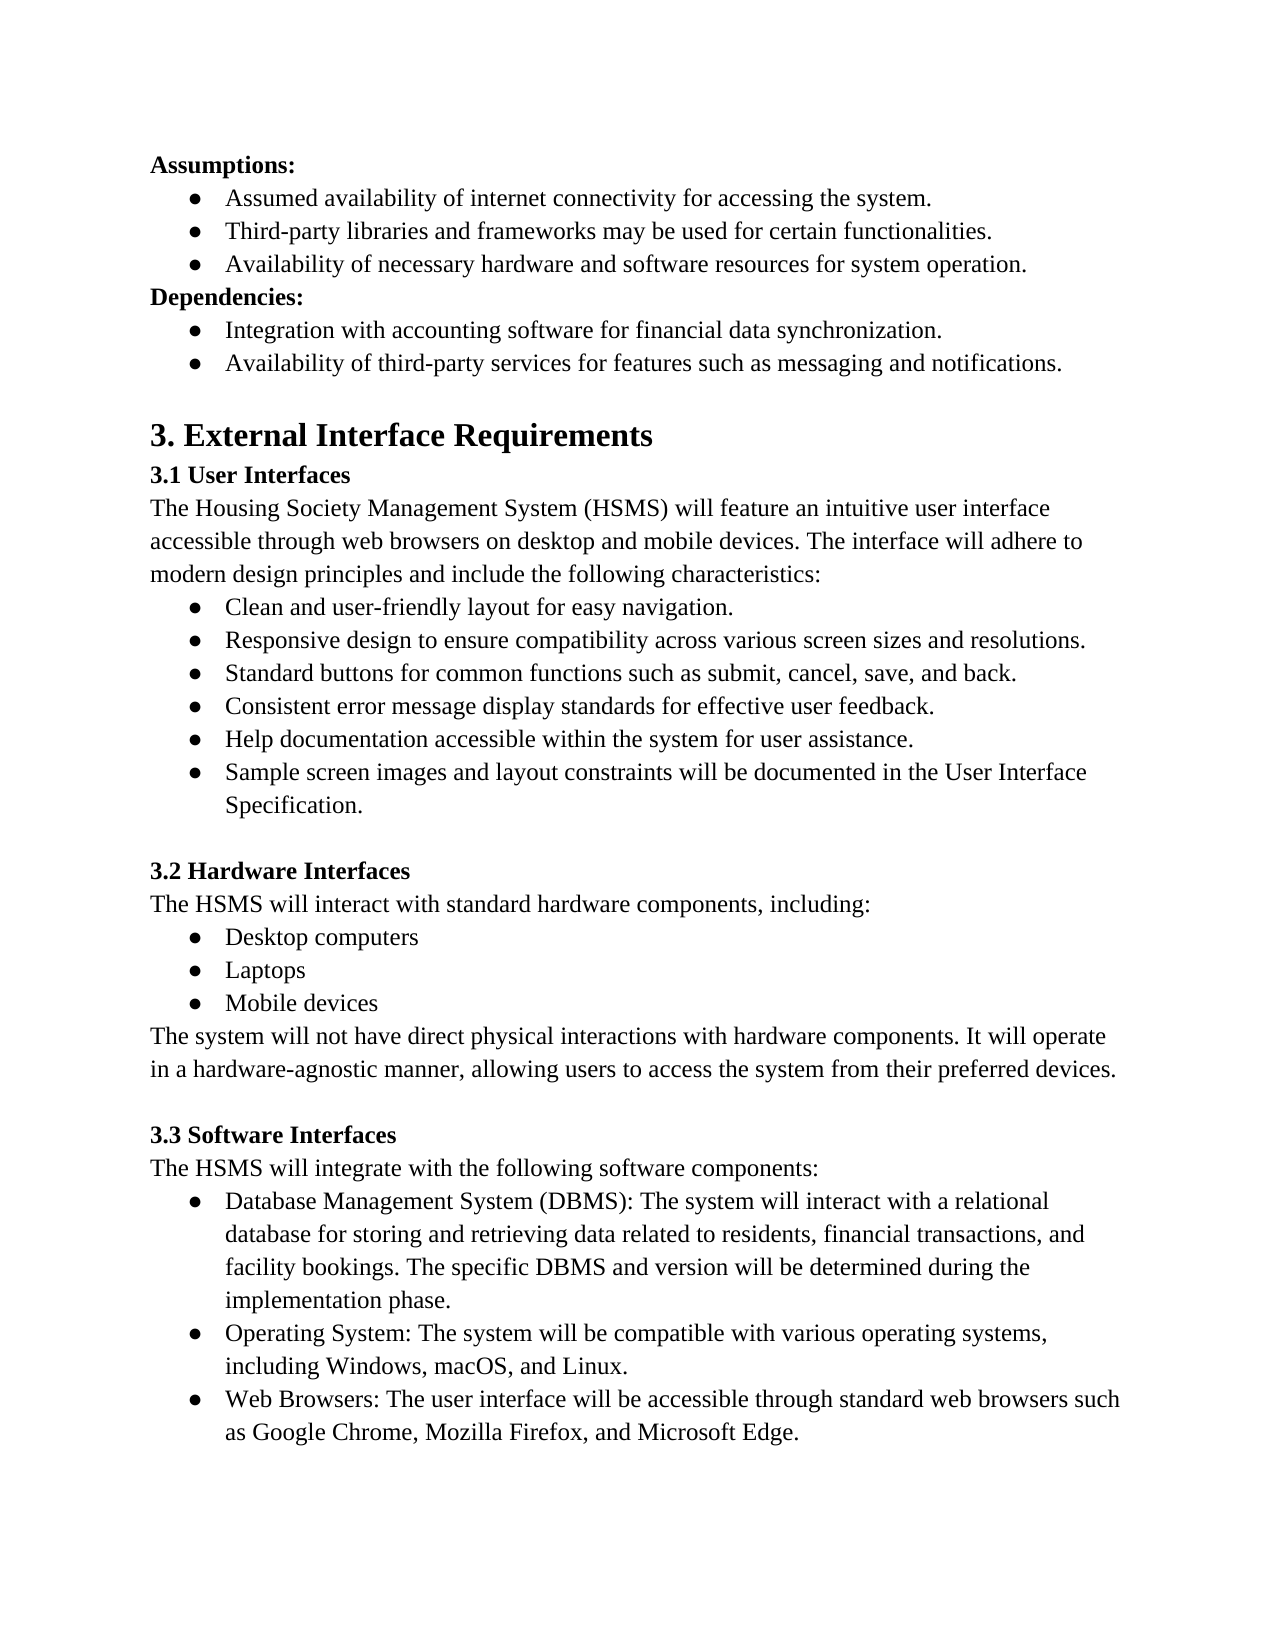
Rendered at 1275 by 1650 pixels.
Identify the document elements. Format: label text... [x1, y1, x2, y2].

text 3.3 Software Interfaces [150, 1120, 1125, 1149]
text 3.1 User Interfaces [150, 460, 1125, 488]
text Dependencies: [150, 282, 1125, 311]
list Desktop computers [187, 922, 1125, 951]
list Standard buttons for common functions such as submit, cancel, save, and back. [187, 658, 1125, 687]
text 3. External Interface Requirements [150, 381, 1125, 454]
list Availability of third-party services for features such as messaging and notifications. [187, 348, 1125, 377]
list Consistent error message display standards for effective user feedback. [187, 691, 1125, 719]
text Assumptions: [150, 150, 1125, 179]
list Operating System: The system will be compatible with various operating systems, including Windows, macOS, and Linux. [187, 1318, 1125, 1380]
text The HSMS will integrate with the following software components: [150, 1153, 1125, 1182]
text The HSMS will interact with standard hardware components, including: [150, 889, 1125, 918]
list Mobile devices [187, 988, 1125, 1017]
list Third-party libraries and frameworks may be used for certain functionalities. [187, 216, 1125, 245]
text 3.2 Hardware Interfaces [150, 856, 1125, 885]
list Web Browsers: The user interface will be accessible through standard web browsers such as Google Chrome, Mozilla Firefox, and Microsoft Edge. [187, 1384, 1125, 1446]
list Assumed availability of internet connectivity for accessing the system. [187, 183, 1125, 212]
list Database Management System (DBMS): The system will interact with a relational database for storing and retrieving data related to residents, financial transactions, and facility bookings. The specific DBMS and version will be determined during the implementation phase. [187, 1186, 1125, 1314]
text The Housing Society Management System (HSMS) will feature an intuitive user interface accessible through web browsers on desktop and mobile devices. The interface will adhere to modern design principles and include the following characteristics: [150, 493, 1125, 587]
list Availability of necessary hardware and software resources for system operation. [187, 249, 1125, 278]
text The system will not have direct physical interactions with hardware components. It will operate in a hardware-agnostic manner, allowing users to access the system from their preferred devices. [150, 1021, 1125, 1083]
list Sample screen images and layout constraints will be documented in the User Interface Specification. [187, 757, 1125, 819]
list Help documentation accessible within the system for user assistance. [187, 724, 1125, 753]
list Clean and user-friendly layout for easy navigation. [187, 592, 1125, 621]
list Responsive design to ensure compatibility across various screen sizes and resolutions. [187, 625, 1125, 653]
list Laptops [187, 955, 1125, 984]
list Integration with accounting software for financial data synchronization. [187, 315, 1125, 344]
